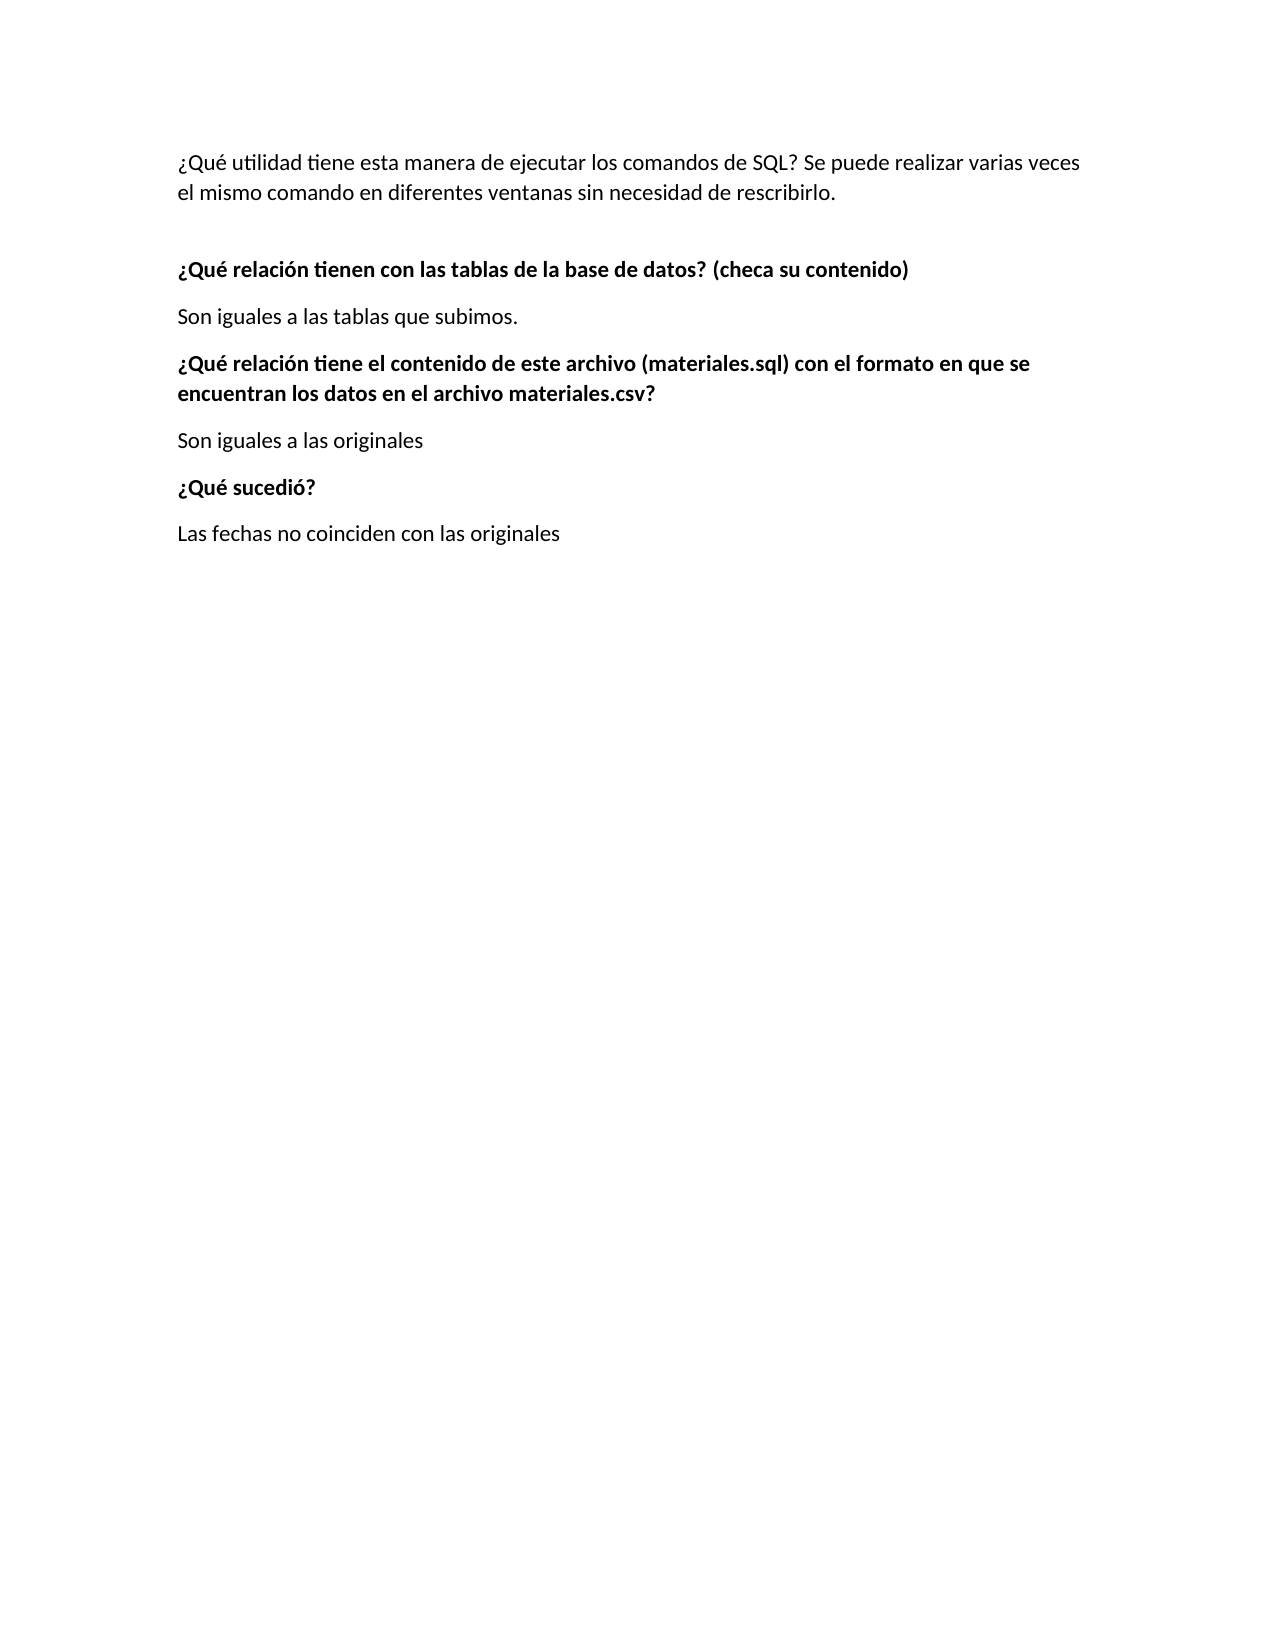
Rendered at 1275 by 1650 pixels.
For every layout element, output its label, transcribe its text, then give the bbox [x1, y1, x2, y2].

text Son iguales a las originales [177, 426, 1098, 454]
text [177, 148, 1098, 206]
text ¿Qué sucedió? [177, 473, 1098, 501]
text Son iguales a las tablas que subimos. [177, 302, 1098, 330]
text Las fechas no coinciden con las originales [177, 519, 1098, 547]
text ¿Qué relación tiene el contenido de este archivo (materiales.sql) con el formato en que se encuentran los datos en el archivo materiales.csv? [177, 349, 1098, 407]
text ¿Qué relación tienen con las tablas de la base de datos? (checa su contenido) [177, 225, 1098, 283]
